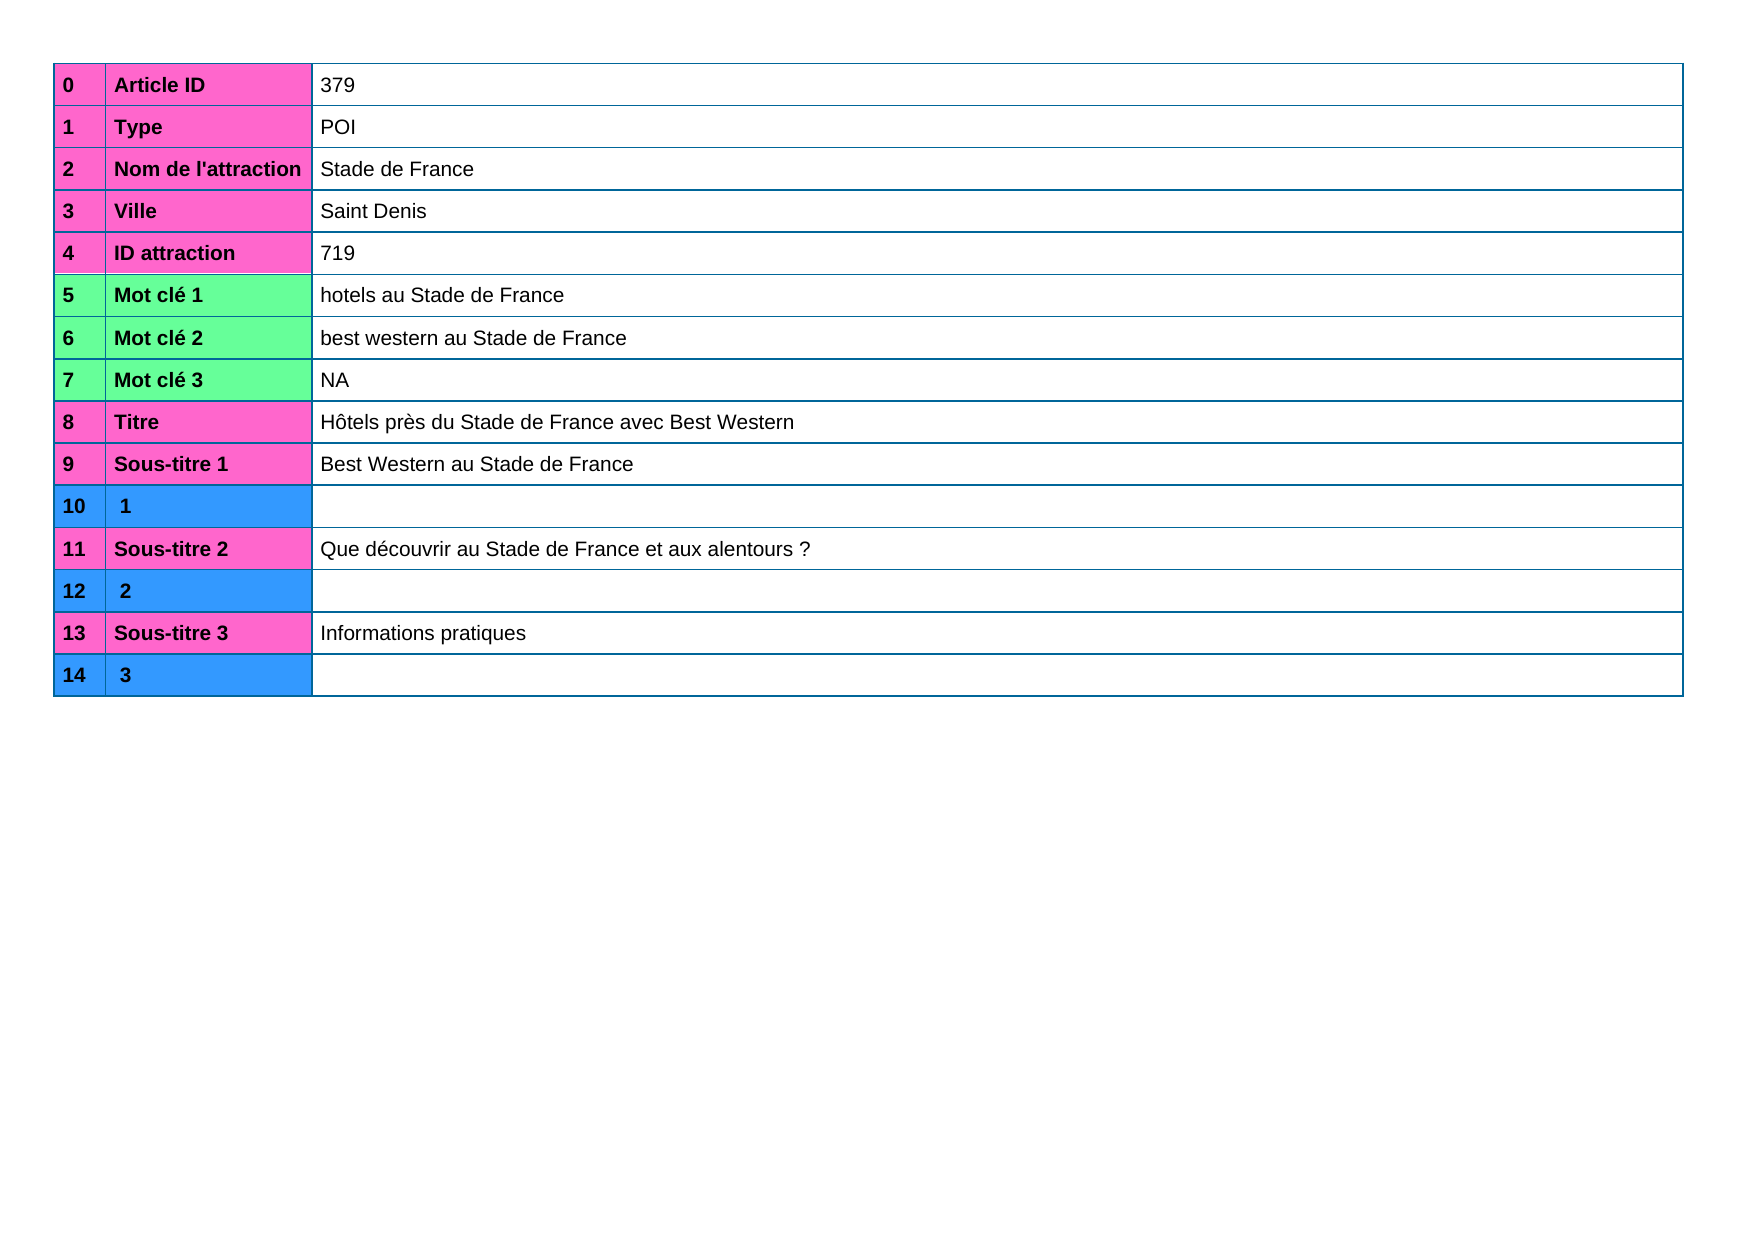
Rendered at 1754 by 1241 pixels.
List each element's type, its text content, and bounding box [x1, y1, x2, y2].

table_cell Mot clé 2 [106, 317, 311, 358]
table_cell Sous-titre 2 [106, 528, 311, 569]
table_cell ID attraction [106, 233, 311, 273]
table_cell 8 [55, 402, 105, 442]
table_cell Nom de l'attraction [106, 148, 311, 189]
table_cell Sous-titre 1 [106, 444, 311, 484]
table_cell Stade de France [313, 148, 1682, 189]
table_cell 3 [106, 655, 311, 695]
table_cell Titre [106, 402, 311, 442]
table_cell 1 [55, 106, 105, 147]
table_cell 2 [55, 148, 105, 189]
table_cell Informations pratiques [313, 613, 1682, 653]
table_cell 4 [55, 233, 105, 273]
table_cell 1 [106, 486, 311, 527]
table_cell Que découvrir au Stade de France et aux alentours ? [313, 528, 1682, 569]
table_cell 14 [55, 655, 105, 695]
table_cell [313, 655, 1682, 695]
table_cell [313, 486, 1682, 527]
table_cell Type [106, 106, 311, 147]
table_cell Sous-titre 3 [106, 613, 311, 653]
table_cell hotels au Stade de France [313, 275, 1682, 316]
table_cell Best Western au Stade de France [313, 444, 1682, 484]
table_cell 5 [55, 275, 105, 316]
table_cell 12 [55, 570, 105, 611]
table_cell Ville [106, 191, 311, 231]
table_cell 719 [313, 233, 1682, 273]
table_cell 2 [106, 570, 311, 611]
table_cell POI [313, 106, 1682, 147]
table_cell [313, 570, 1682, 611]
table_cell NA [313, 360, 1682, 400]
table_cell 7 [55, 360, 105, 400]
table_header 379 [313, 64, 1682, 105]
table_cell best western au Stade de France [313, 317, 1682, 358]
table_cell 13 [55, 613, 105, 653]
table_cell 9 [55, 444, 105, 484]
table_header Article ID [106, 64, 311, 105]
table_cell Mot clé 1 [106, 275, 311, 316]
table_cell 11 [55, 528, 105, 569]
table_cell Saint Denis [313, 191, 1682, 231]
table_cell 3 [55, 191, 105, 231]
table_header 0 [55, 64, 105, 105]
table_cell Mot clé 3 [106, 360, 311, 400]
table_cell 6 [55, 317, 105, 358]
table_cell 10 [55, 486, 105, 527]
table_cell Hôtels près du Stade de France avec Best Western [313, 402, 1682, 442]
